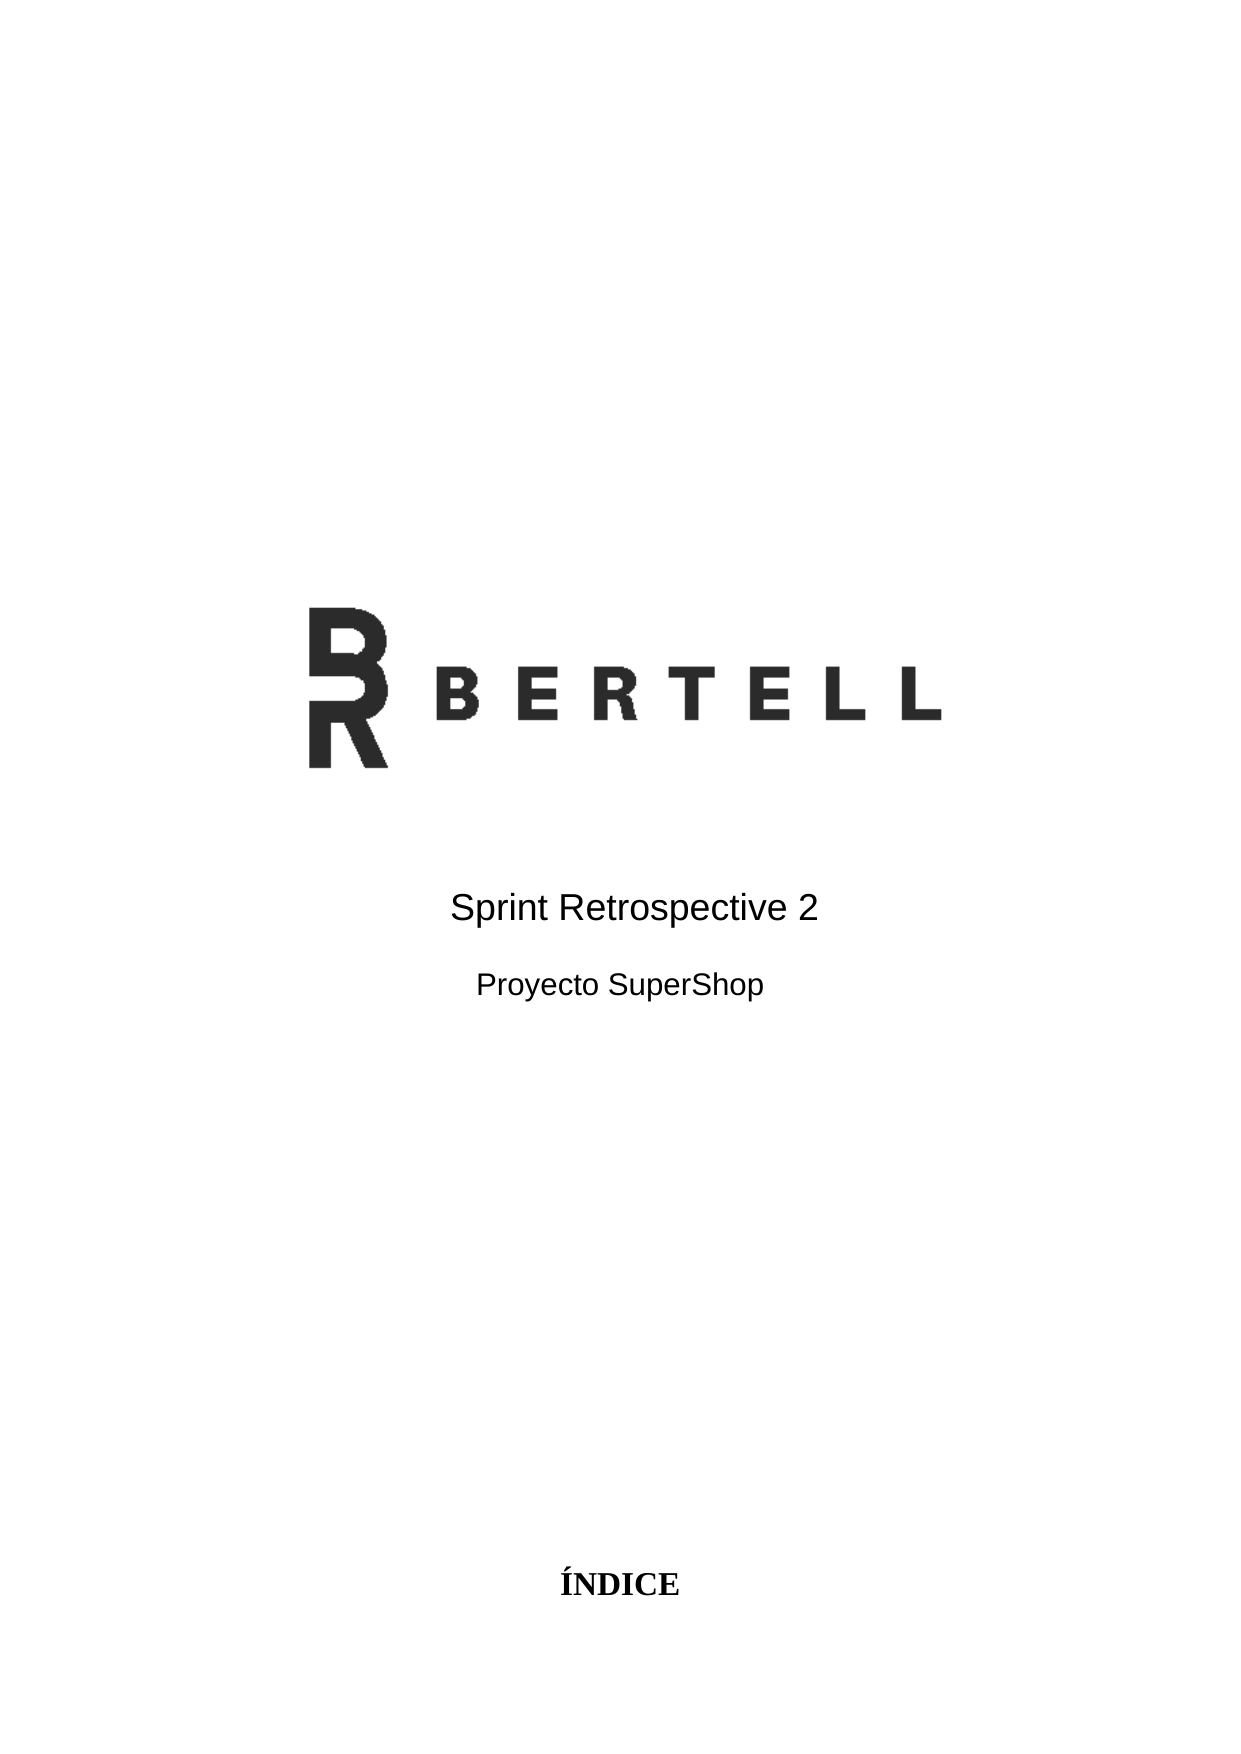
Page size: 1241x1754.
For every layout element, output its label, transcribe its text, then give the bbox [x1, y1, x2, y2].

text Sprint Retrospective 2 [375, 885, 1090, 928]
picture [224, 572, 1016, 812]
text ÍNDICE [150, 1564, 1090, 1603]
text Proyecto SuperShop [450, 966, 1090, 1001]
